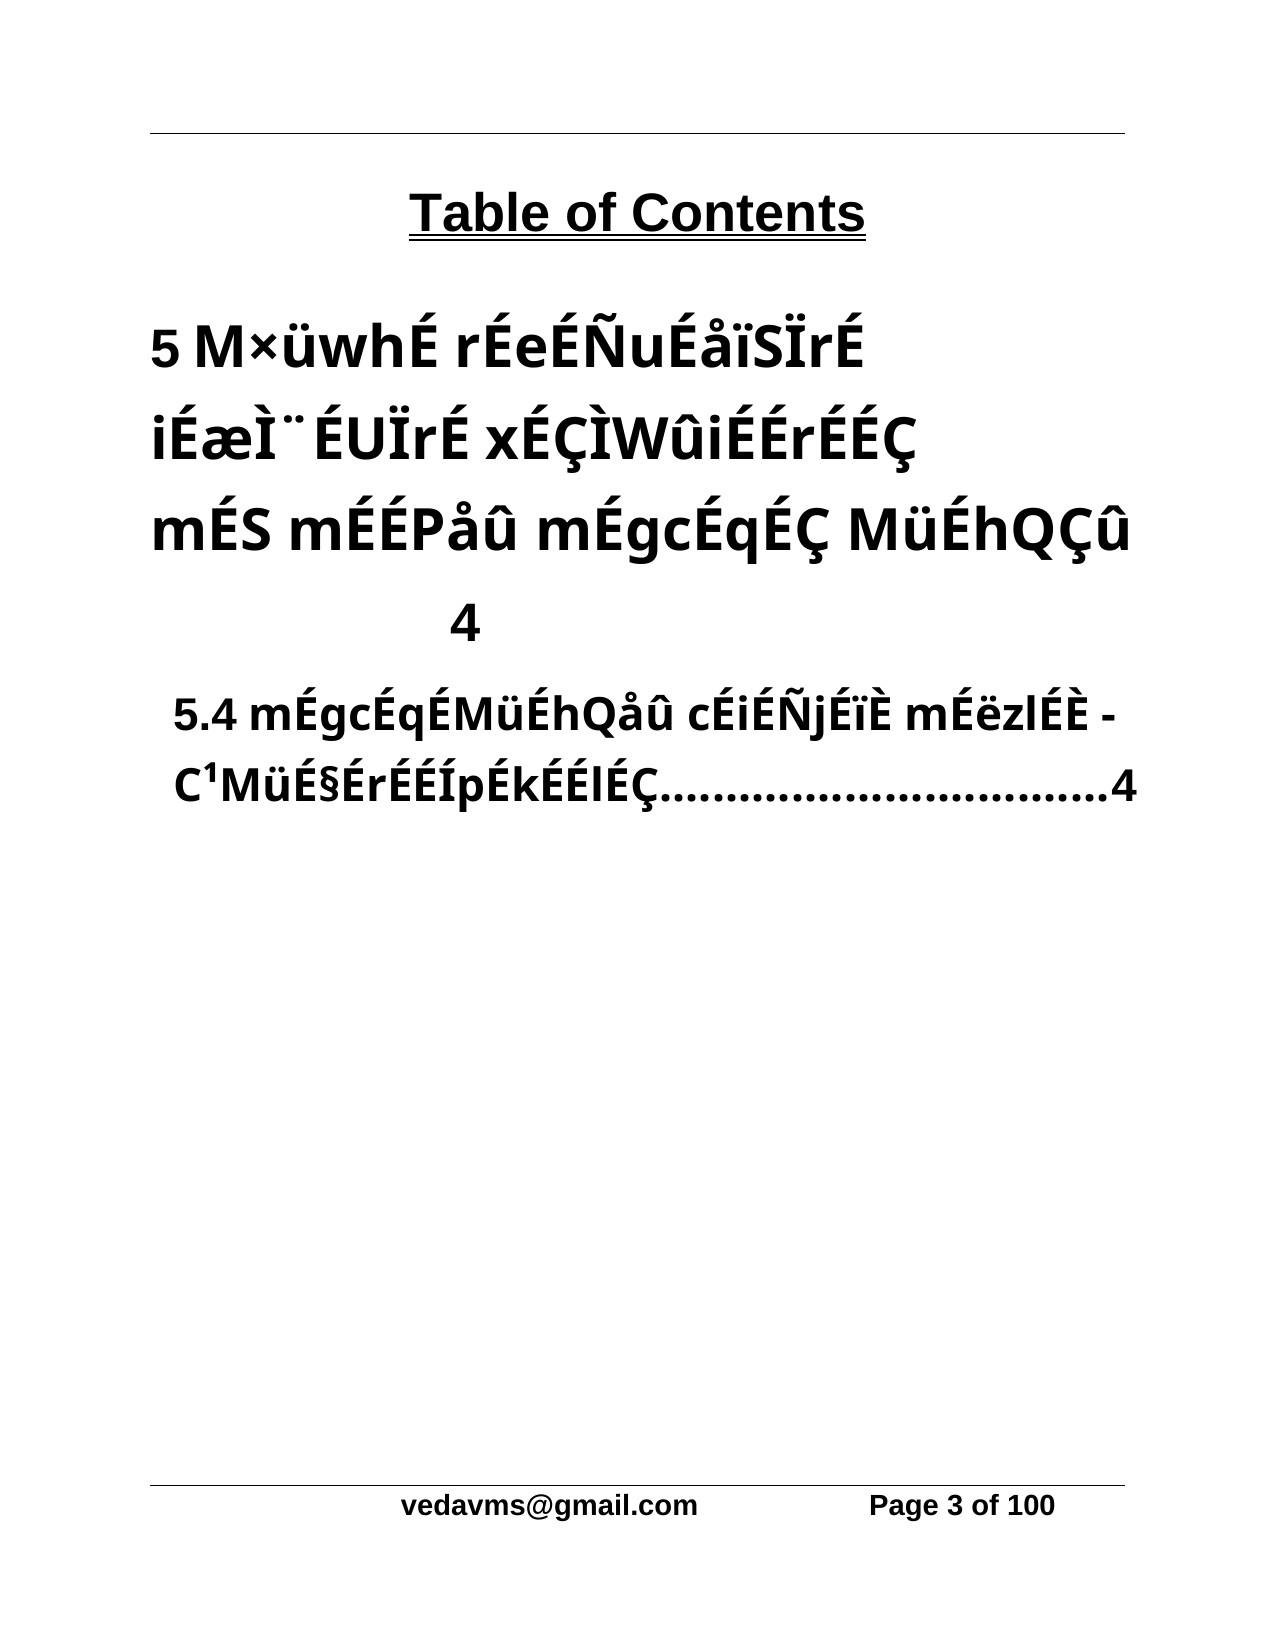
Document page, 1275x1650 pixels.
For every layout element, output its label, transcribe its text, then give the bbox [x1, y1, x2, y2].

text 5.4 mÉgcÉqÉMüÉhQåû cÉiÉÑjÉïÈ mÉëzlÉÈ - C¹MüÉ§ÉrÉÉÍpÉkÉÉlÉÇ 4 [173, 681, 1137, 815]
subtitle Table of Contents [150, 181, 1125, 243]
text 5 M×üwhÉ rÉeÉÑuÉåïSÏrÉ iÉæÌ¨ÉUÏrÉ xÉÇÌWûiÉÉrÉÉÇ mÉS mÉÉPåû mÉgcÉqÉÇ MüÉhQÇû 4 [150, 305, 1152, 659]
